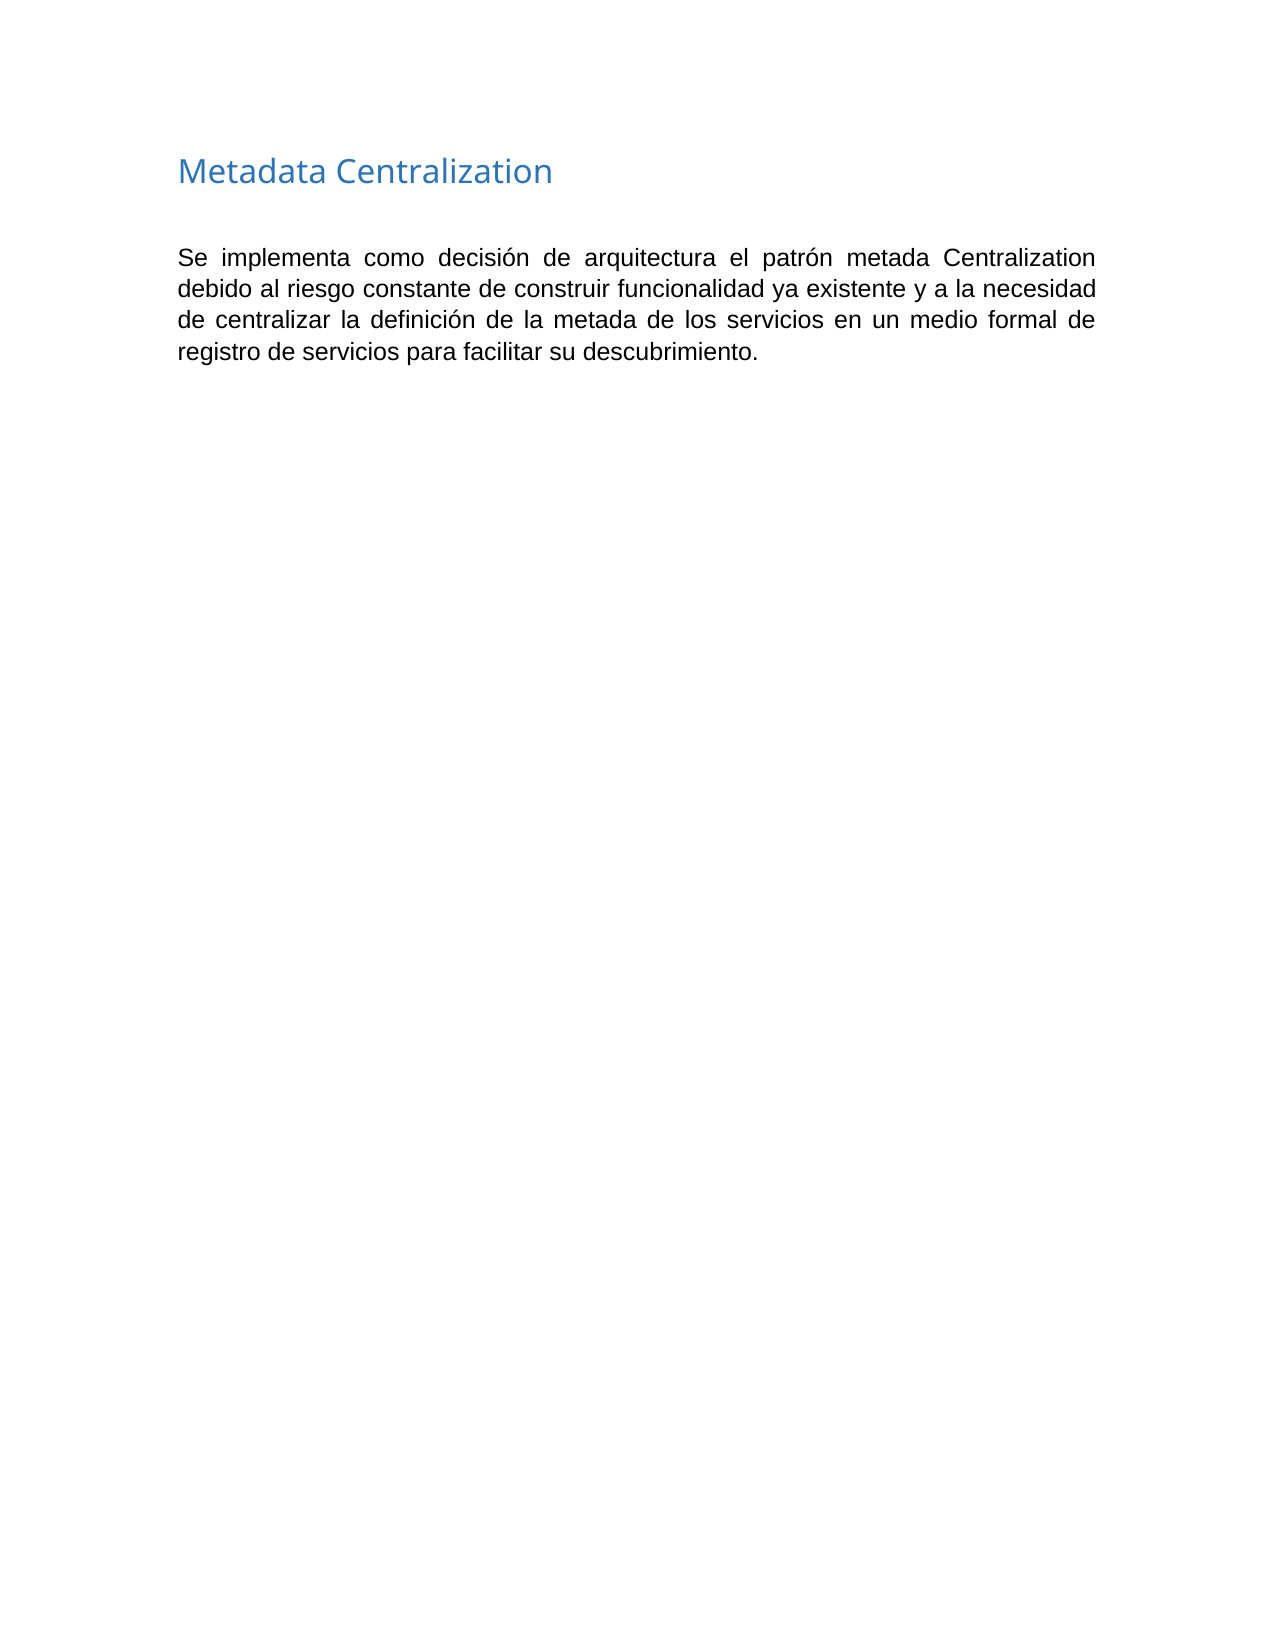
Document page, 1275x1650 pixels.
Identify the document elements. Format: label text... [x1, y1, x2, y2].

subtitle Metadata Centralization [177, 148, 1098, 193]
text Se implementa como decisión de arquitectura el patrón metada Centralization debido al riesgo constante de construir funcionalidad ya existente y a la necesidad de centralizar la definición de la metada de los servicios en un medio formal de registro de servicios para facilitar su descubrimiento. [177, 243, 1098, 365]
